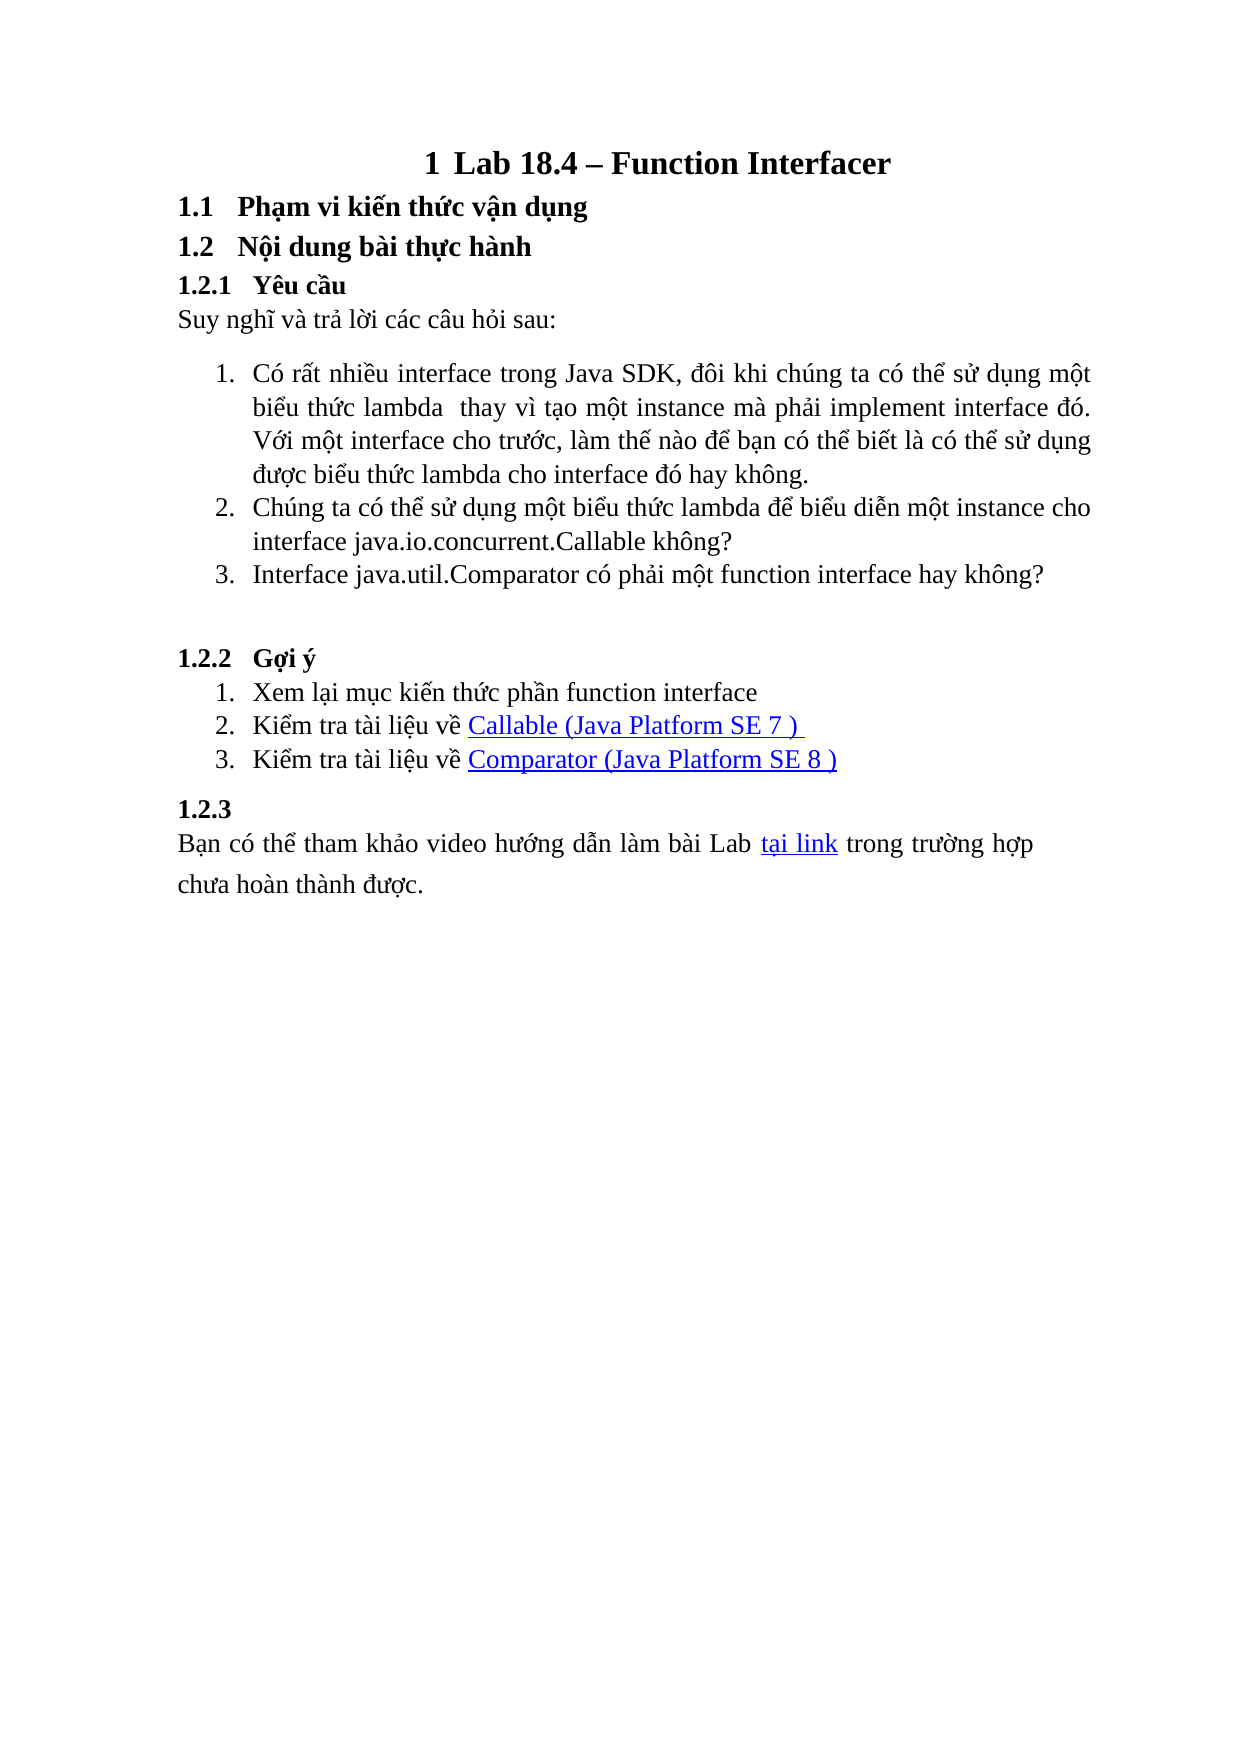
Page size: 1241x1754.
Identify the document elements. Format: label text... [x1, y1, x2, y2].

list Kiểm tra tài liệu về Callable (Java Platform SE 7 ) [215, 709, 1093, 741]
list Xem lại mục kiến thức phần function interface [215, 676, 1093, 707]
subtitle Gợi ý [177, 642, 1093, 673]
text Suy nghĩ và trả lời các câu hỏi sau: [177, 303, 1093, 334]
list Interface java.util.Comparator có phải một function interface hay không? [215, 558, 1093, 590]
text Bạn có thể tham khảo video hướng dẫn làm bài Lab tại link trong trường hợp chưa hoàn thành được. [177, 858, 1034, 900]
list Có rất nhiều interface trong Java SDK, đôi khi chúng ta có thể sử dụng một biểu thức lambda thay vì tạo một instance mà phải implement interface đó. Với một interface cho trước, làm thế nào để bạn có thể biết là có thể sử dụng được biểu thức lambda cho interface đó hay không. [215, 357, 1093, 489]
subtitle Nội dung bài thực hành [177, 229, 1093, 262]
list Chúng ta có thể sử dụng một biểu thức lambda để biểu diễn một instance cho interface java.io.concurrent.Callable không? [215, 491, 1093, 556]
subtitle Phạm vi kiến thức vận dụng [177, 189, 1093, 222]
subtitle Lab 18.4 – Function Interfacer [222, 143, 1093, 181]
subtitle Yêu cầu [177, 269, 1093, 300]
list Kiểm tra tài liệu về Comparator (Java Platform SE 8 ) [215, 743, 1093, 774]
